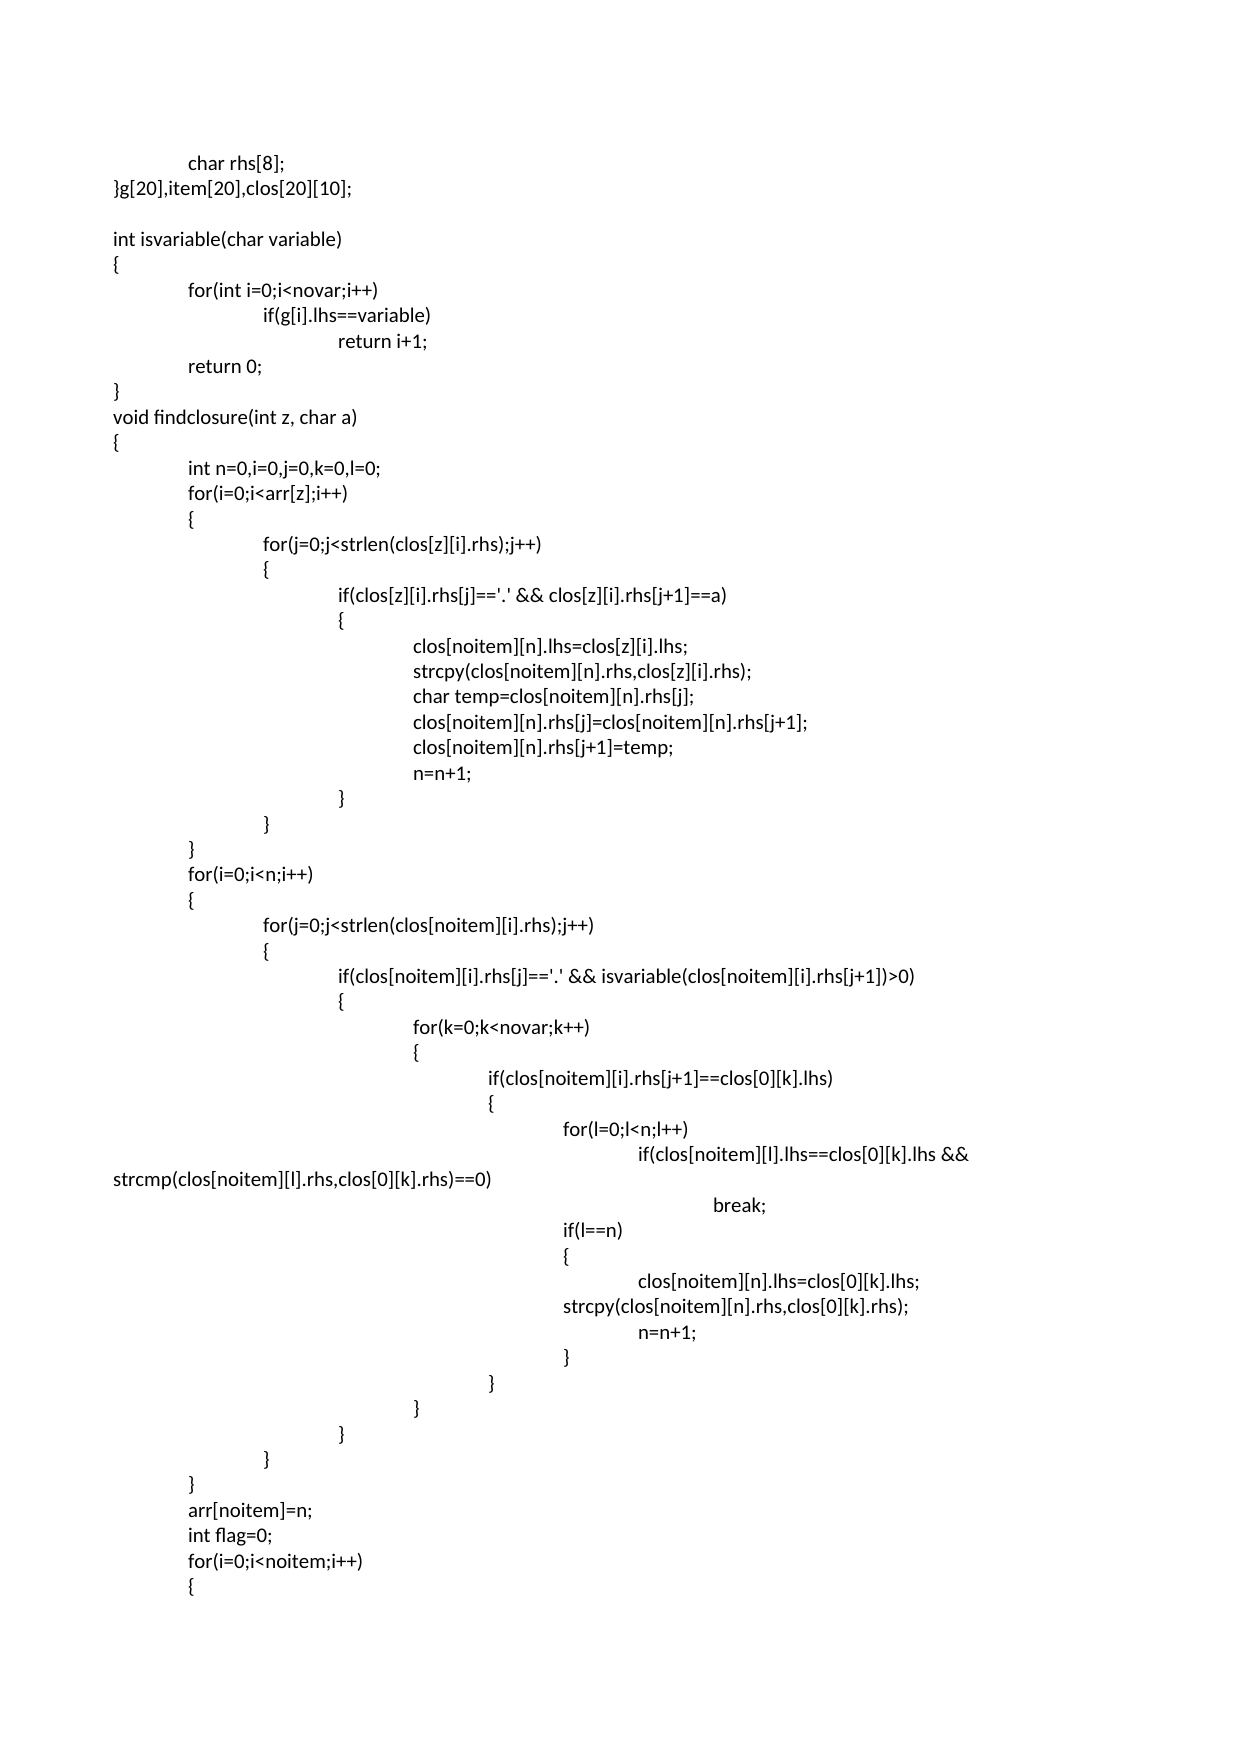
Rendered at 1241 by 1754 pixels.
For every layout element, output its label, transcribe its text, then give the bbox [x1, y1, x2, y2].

text if(clos[z][i].rhs[j]=='.' && clos[z][i].rhs[j+1]==a) [113, 582, 1127, 607]
text { [113, 1573, 1127, 1599]
text if(clos[noitem][l].lhs==clos[0][k].lhs && strcmp(clos[noitem][l].rhs,clos[0][k].rhs)==0) [113, 1141, 1127, 1192]
text } [113, 1344, 1127, 1370]
text return i+1; [113, 328, 1127, 353]
text } [113, 1472, 1127, 1497]
text { [113, 252, 1127, 277]
text { [113, 1243, 1127, 1268]
text }g[20],item[20],clos[20][10]; [113, 175, 1127, 201]
text strcpy(clos[noitem][n].rhs,clos[0][k].rhs); [113, 1294, 1127, 1319]
text { [113, 429, 1127, 455]
text { [113, 557, 1127, 582]
text } [113, 785, 1127, 811]
text } [113, 811, 1127, 836]
text for(int i=0;i<novar;i++) [113, 277, 1127, 302]
text int isvariable(char variable) [113, 226, 1127, 252]
text { [113, 938, 1127, 963]
text for(i=0;i<noitem;i++) [113, 1548, 1127, 1573]
text { [113, 1039, 1127, 1065]
text clos[noitem][n].lhs=clos[0][k].lhs; [113, 1268, 1127, 1294]
text break; [113, 1192, 1127, 1217]
text } [113, 1421, 1127, 1446]
text clos[noitem][n].lhs=clos[z][i].lhs; [113, 633, 1127, 658]
text if(l==n) [113, 1217, 1127, 1243]
text for(i=0;i<arr[z];i++) [113, 480, 1127, 506]
text { [113, 887, 1127, 912]
text strcpy(clos[noitem][n].rhs,clos[z][i].rhs); [113, 658, 1127, 684]
text } [113, 1395, 1127, 1421]
text n=n+1; [113, 760, 1127, 785]
text if(clos[noitem][i].rhs[j+1]==clos[0][k].lhs) [113, 1065, 1127, 1090]
text if(clos[noitem][i].rhs[j]=='.' && isvariable(clos[noitem][i].rhs[j+1])>0) [113, 963, 1127, 989]
text for(k=0;k<novar;k++) [113, 1014, 1127, 1039]
text { [113, 607, 1127, 633]
text } [113, 1370, 1127, 1395]
text char temp=clos[noitem][n].rhs[j]; [113, 684, 1127, 709]
text return 0; [113, 353, 1127, 379]
text if(g[i].lhs==variable) [113, 302, 1127, 328]
text for(i=0;i<n;i++) [113, 862, 1127, 887]
text } [113, 1446, 1127, 1472]
text { [113, 989, 1127, 1014]
text clos[noitem][n].rhs[j+1]=temp; [113, 734, 1127, 760]
text int n=0,i=0,j=0,k=0,l=0; [113, 455, 1127, 480]
text char rhs[8]; [113, 150, 1127, 175]
text arr[noitem]=n; [113, 1497, 1127, 1522]
text { [113, 506, 1127, 531]
text for(j=0;j<strlen(clos[noitem][i].rhs);j++) [113, 912, 1127, 938]
text } [113, 836, 1127, 862]
text clos[noitem][n].rhs[j]=clos[noitem][n].rhs[j+1]; [113, 709, 1127, 734]
text for(l=0;l<n;l++) [113, 1116, 1127, 1141]
text n=n+1; [113, 1319, 1127, 1344]
text int flag=0; [113, 1522, 1127, 1548]
text void findclosure(int z, char a) [113, 404, 1127, 429]
text } [113, 379, 1127, 404]
text { [113, 1090, 1127, 1116]
text for(j=0;j<strlen(clos[z][i].rhs);j++) [113, 531, 1127, 557]
